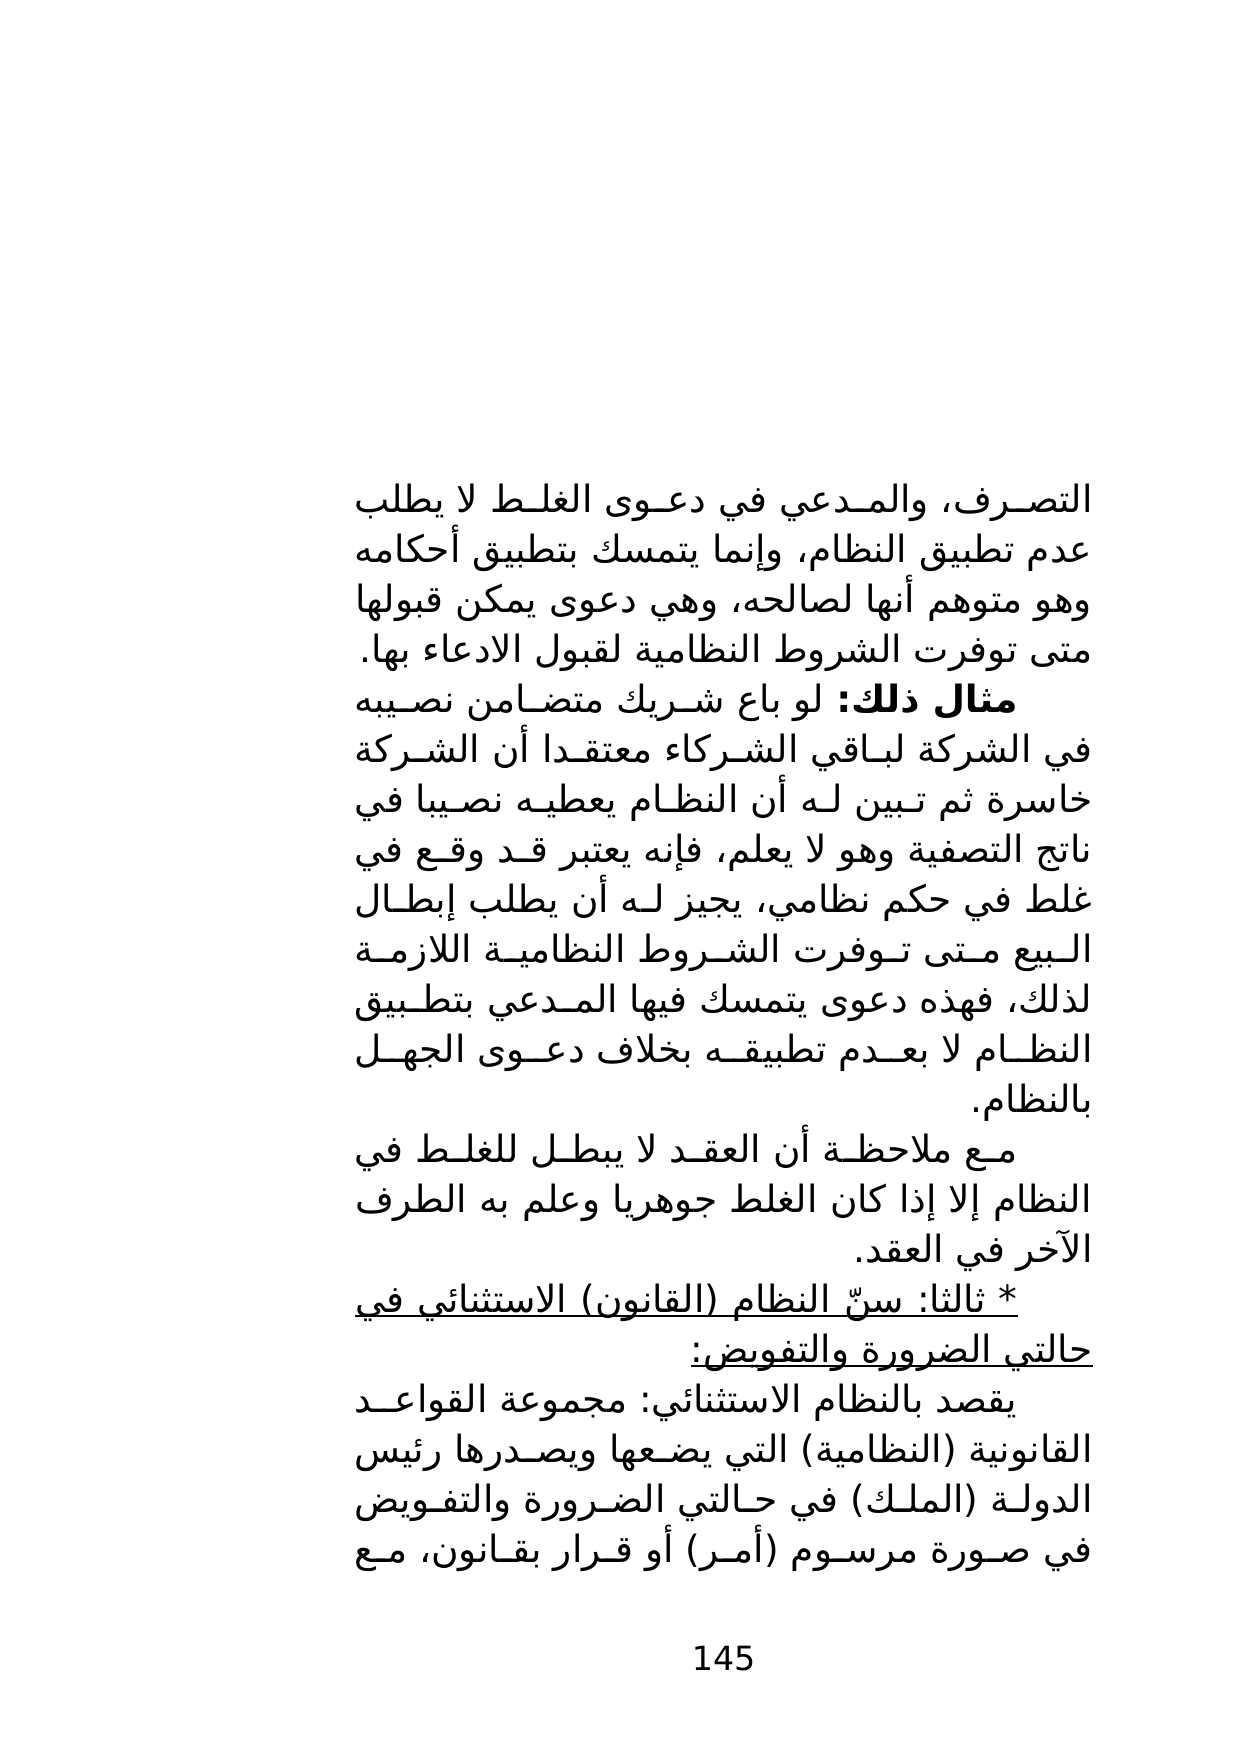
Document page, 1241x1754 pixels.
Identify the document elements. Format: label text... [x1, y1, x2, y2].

text * ثالثا: سنّ النظام (القانون) الاستثنائي في حالتي الضرورة والتفويض: [354, 1272, 1092, 1372]
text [354, 472, 1092, 672]
text مثال ذلك: لو باع شريك متضامن نصيبه في الشركة لباقي الشركاء معتقدا أن الشركة خاسرة ثم تبين له أن النظام يعطيه نصيبا في ناتج التصفية وهو لا يعلم، فإنه يعتبر قد وقع في غلط في حكم نظامي، يجيز له أن يطلب إبطال البيع متى توفرت الشروط النظامية اللازمة لذلك، فهذه دعوى يتمسك فيها المدعي بتطبيق النظام لا بعدم تطبيقه بخلاف دعوى الجهل بالنظام. [354, 672, 1092, 1122]
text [354, 1372, 1092, 1572]
text مع ملاحظة أن العقد لا يبطل للغلط في النظام إلا إذا كان الغلط جوهريا وعلم به الطرف الآخر في العقد. [354, 1122, 1092, 1272]
